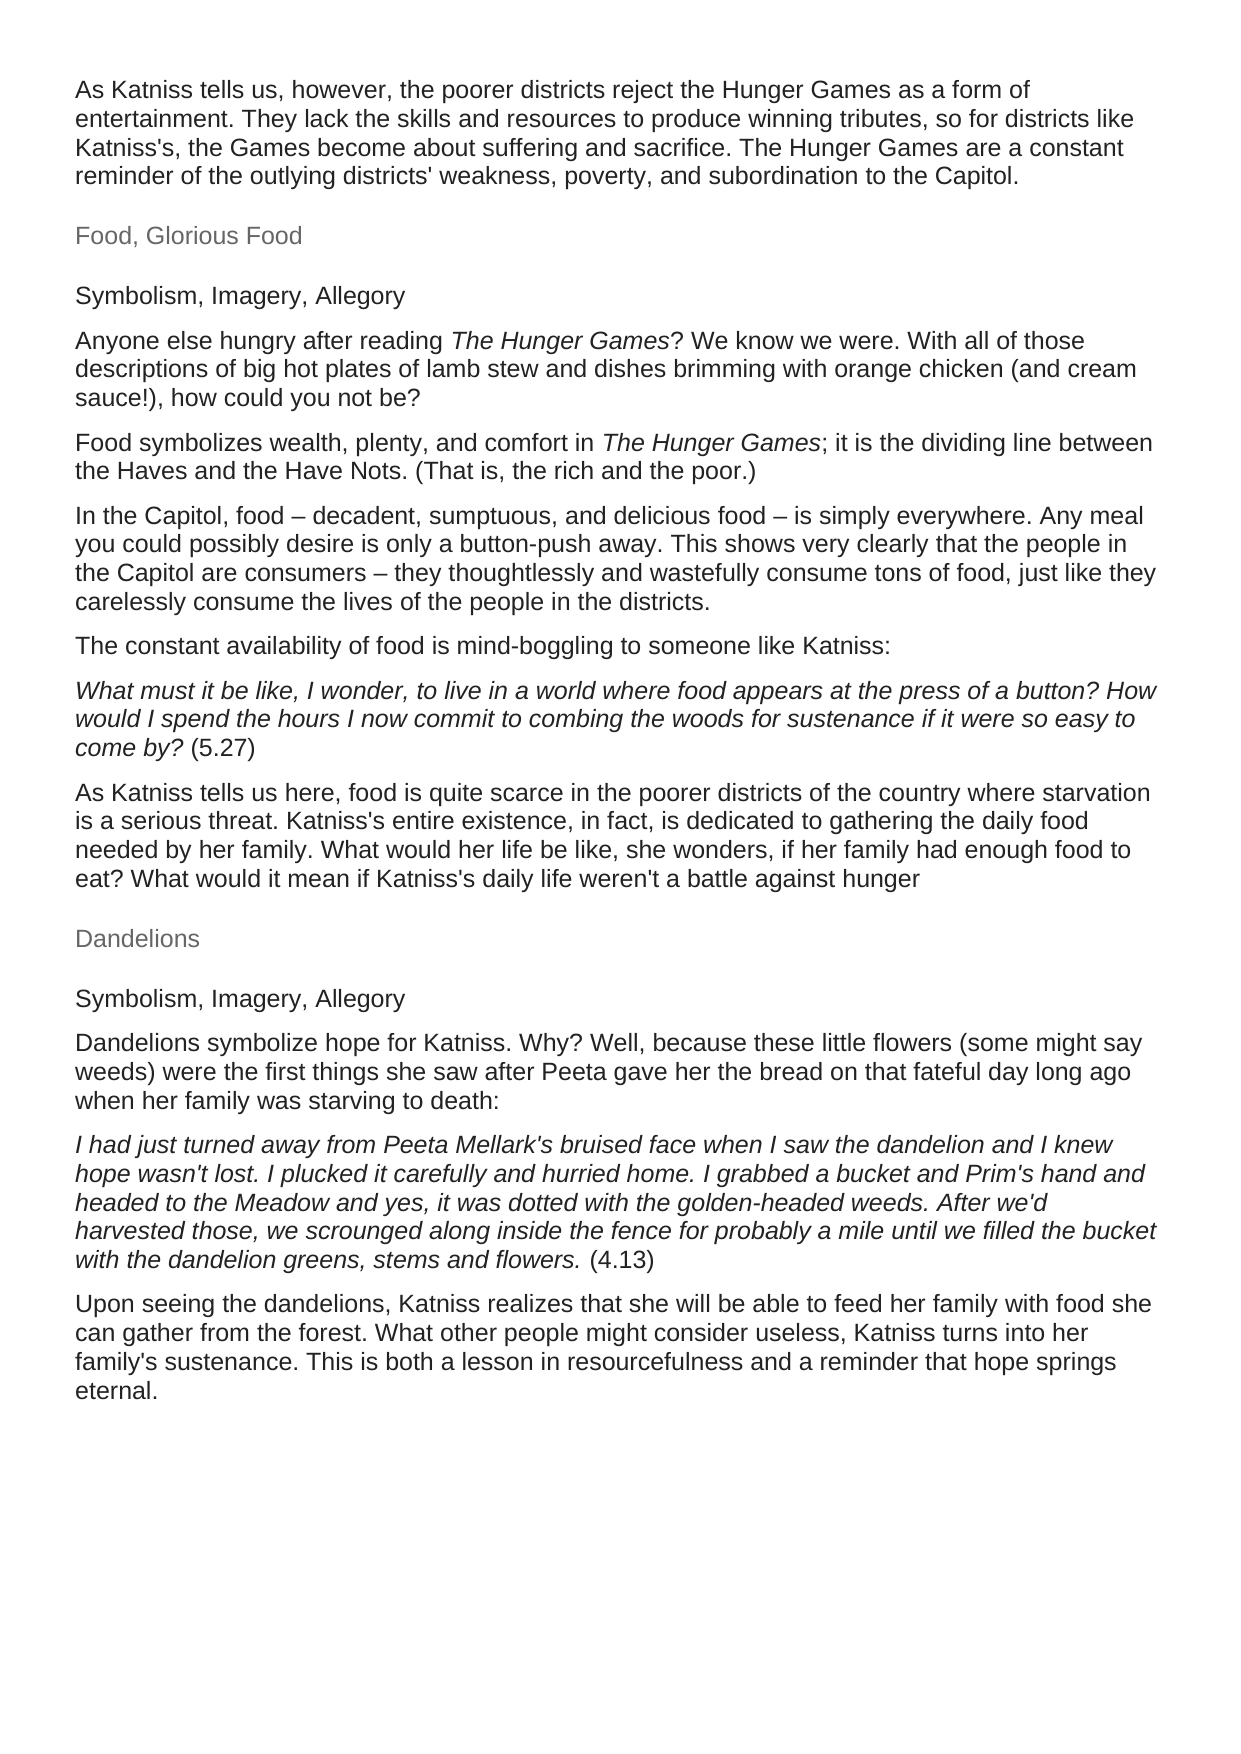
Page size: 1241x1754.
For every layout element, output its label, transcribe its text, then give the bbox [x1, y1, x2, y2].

text The constant availability of food is mind-boggling to someone like Katniss: [75, 631, 1165, 660]
text In the Capitol, food – decadent, sumptuous, and delicious food – is simply everywhere. Any meal you could possibly desire is only a button-push away. This shows very clearly that the people in the Capitol are consumers – they thoughtlessly and wastefully consume tons of food, just like they carelessly consume the lives of the people in the districts. [75, 501, 1165, 616]
text Upon seeing the dandelions, Katniss realizes that she will be able to feed her family with food she can gather from the forest. What other people might consider useless, Katniss turns into her family's sustenance. This is both a lesson in resourcefulness and a reminder that hope springs eternal. [75, 1289, 1165, 1404]
text Symbolism, Imagery, Allegory [75, 281, 1165, 310]
text As Katniss tells us here, food is quite scarce in the poorer districts of the country where starvation is a serious threat. Katniss's entire existence, in fact, is dedicated to gathering the daily food needed by her family. What would her life be like, she wonders, if her family had enough food to eat? What would it mean if Katniss's daily life weren't a battle against hunger [75, 777, 1165, 892]
text Food symbolizes wealth, plenty, and comfort in The Hunger Games; it is the dividing line between the Haves and the Have Nots. (That is, the rich and the poor.) [75, 427, 1165, 485]
text Dandelions [75, 924, 1165, 952]
text Dandelions symbolize hope for Katniss. Why? Well, because these little flowers (some might say weeds) were the first things she saw after Peeta gave her the bread on that fateful day long ago when her family was starving to death: [75, 1028, 1165, 1114]
text As Katniss tells us, however, the poorer districts reject the Hunger Games as a form of entertainment. They lack the skills and resources to produce winning tributes, so for districts like Katniss's, the Games become about suffering and sacrifice. The Hunger Games are a constant reminder of the outlying districts' weakness, poverty, and subordination to the Capitol. [75, 75, 1165, 190]
text Food, Glorious Food [75, 221, 1165, 250]
text I had just turned away from Peeta Mellark's bruised face when I saw the dandelion and I knew hope wasn't lost. I plucked it carefully and hurried home. I grabbed a bucket and Prim's hand and headed to the Meadow and yes, it was dotted with the golden-headed weeds. After we'd harvested those, we scrounged along inside the fence for probably a mile until we filled the bucket with the dandelion greens, stems and flowers. (4.13) [75, 1130, 1165, 1274]
text What must it be like, I wonder, to live in a world where food appears at the press of a button? How would I spend the hours I now commit to combing the woods for sustenance if it were so easy to come by? (5.27) [75, 676, 1165, 762]
text Symbolism, Imagery, Allegory [75, 984, 1165, 1012]
text Anyone else hungry after reading The Hunger Games? We know we were. With all of those descriptions of big hot plates of lamb stew and dishes brimming with orange chicken (and cream sauce!), how could you not be? [75, 326, 1165, 412]
